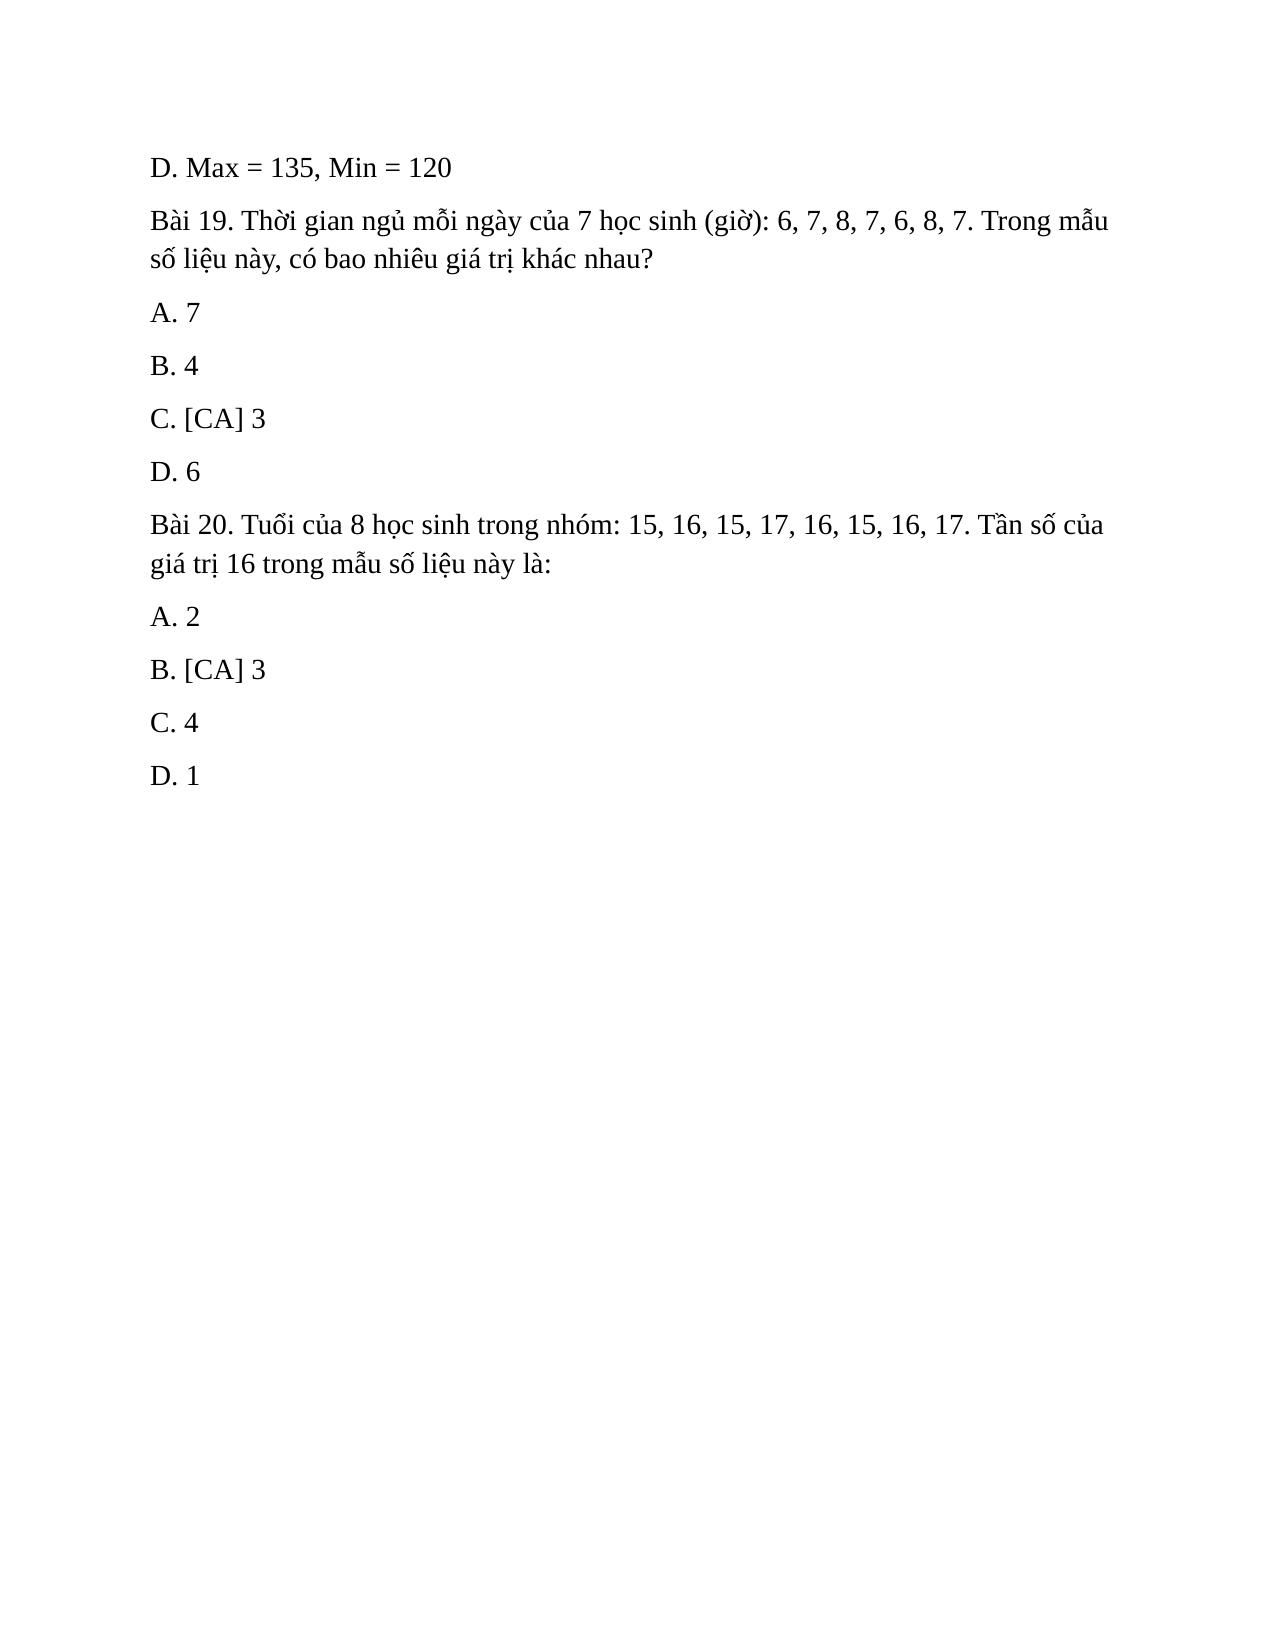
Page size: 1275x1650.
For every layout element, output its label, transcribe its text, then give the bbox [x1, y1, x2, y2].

text D. Max = 135, Min = 120 [150, 150, 1125, 183]
text D. 6 [150, 454, 1125, 488]
text A. 7 [150, 295, 1125, 328]
text C. 4 [150, 705, 1125, 739]
text B. [CA] 3 [150, 652, 1125, 686]
text D. 1 [150, 758, 1125, 792]
text A. 2 [150, 599, 1125, 632]
text Bài 20. Tuổi của 8 học sinh trong nhóm: 15, 16, 15, 17, 16, 15, 16, 17. Tần số của giá trị 16 trong mẫu số liệu này là: [150, 507, 1125, 579]
text C. [CA] 3 [150, 401, 1125, 434]
text Bài 19. Thời gian ngủ mỗi ngày của 7 học sinh (giờ): 6, 7, 8, 7, 6, 8, 7. Trong mẫu số liệu này, có bao nhiêu giá trị khác nhau? [150, 203, 1125, 275]
text B. 4 [150, 348, 1125, 381]
